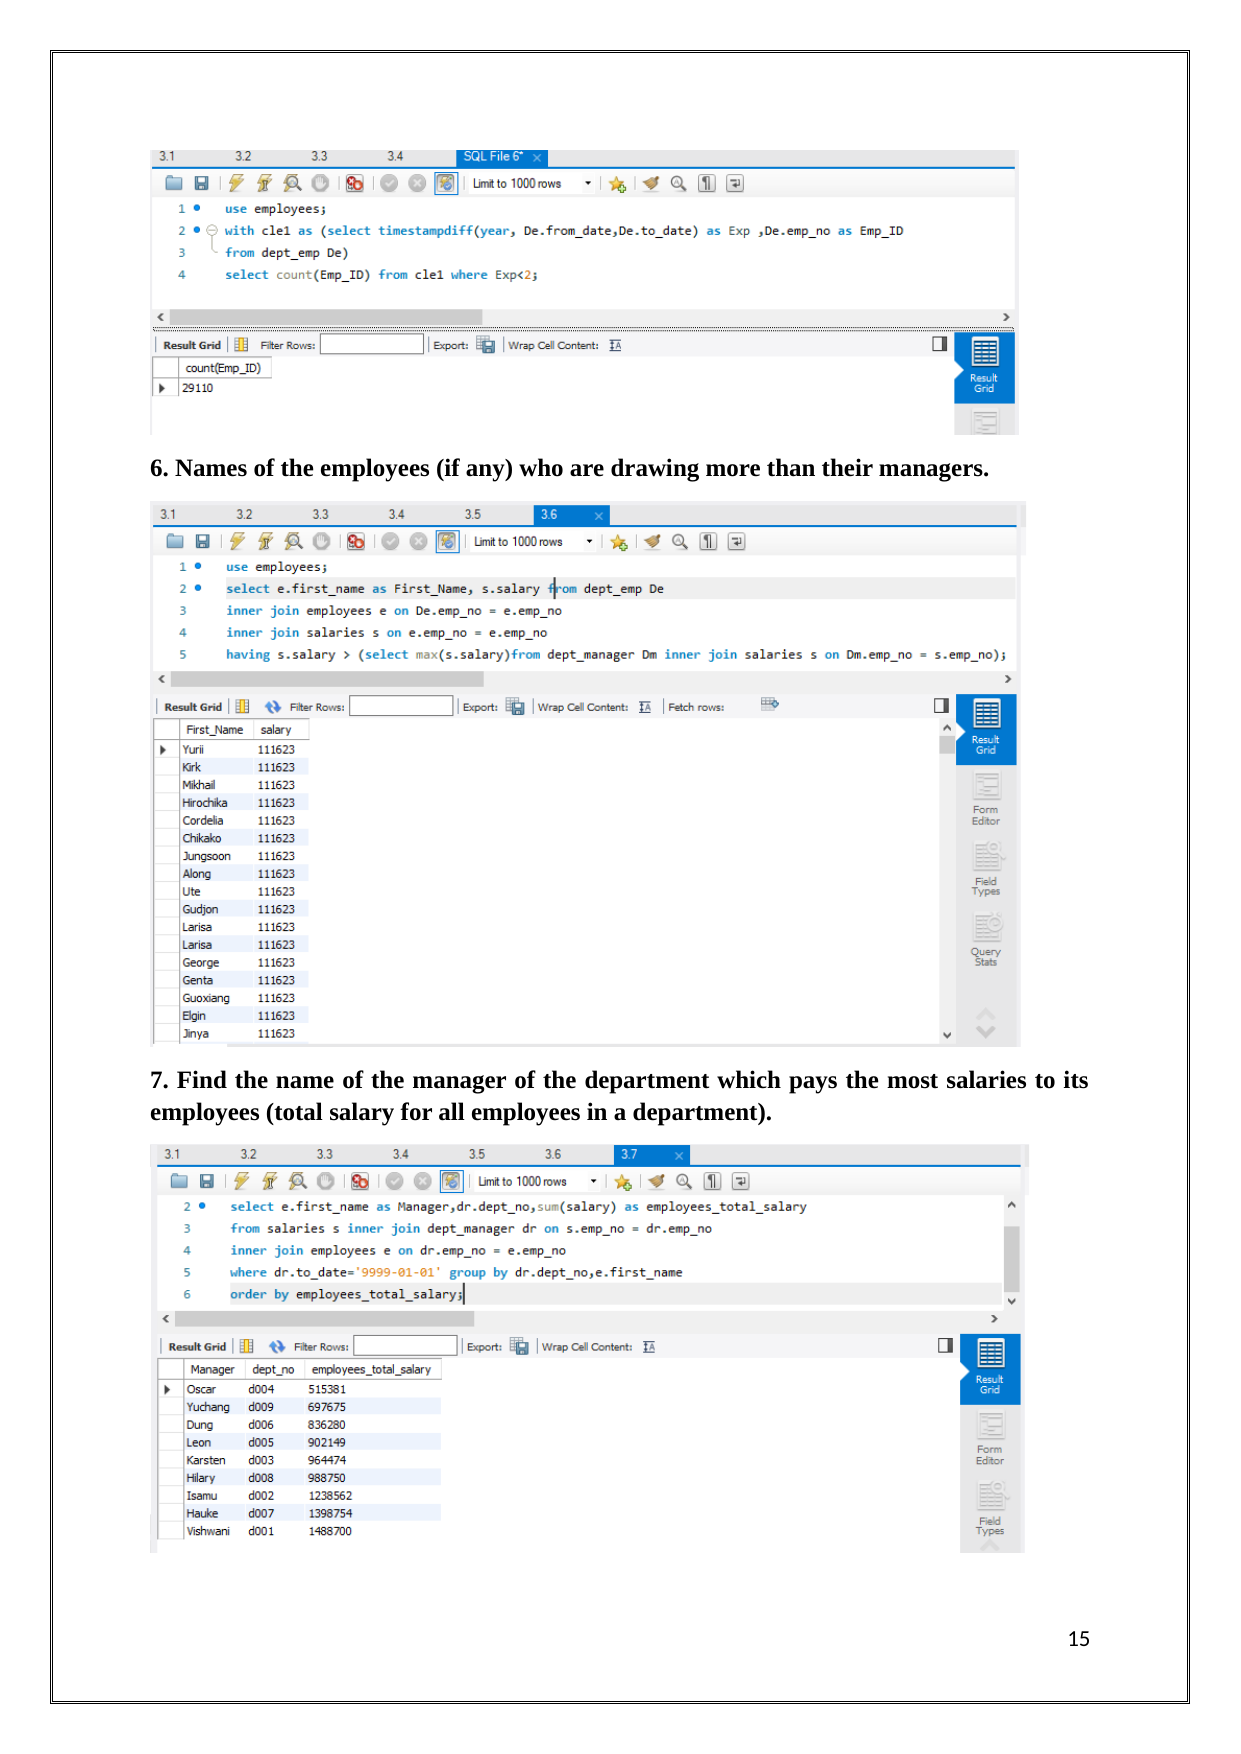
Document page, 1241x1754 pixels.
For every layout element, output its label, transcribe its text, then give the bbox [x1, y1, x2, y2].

picture [150, 150, 1019, 435]
text 6. Names of the employees (if any) who are drawing more than their managers. [150, 453, 1090, 482]
picture [150, 501, 1027, 1047]
picture [150, 1144, 1030, 1553]
text 7. Find the name of the manager of the department which pays the most salaries to its employees (total salary for all employees in a department). [150, 1066, 1090, 1125]
